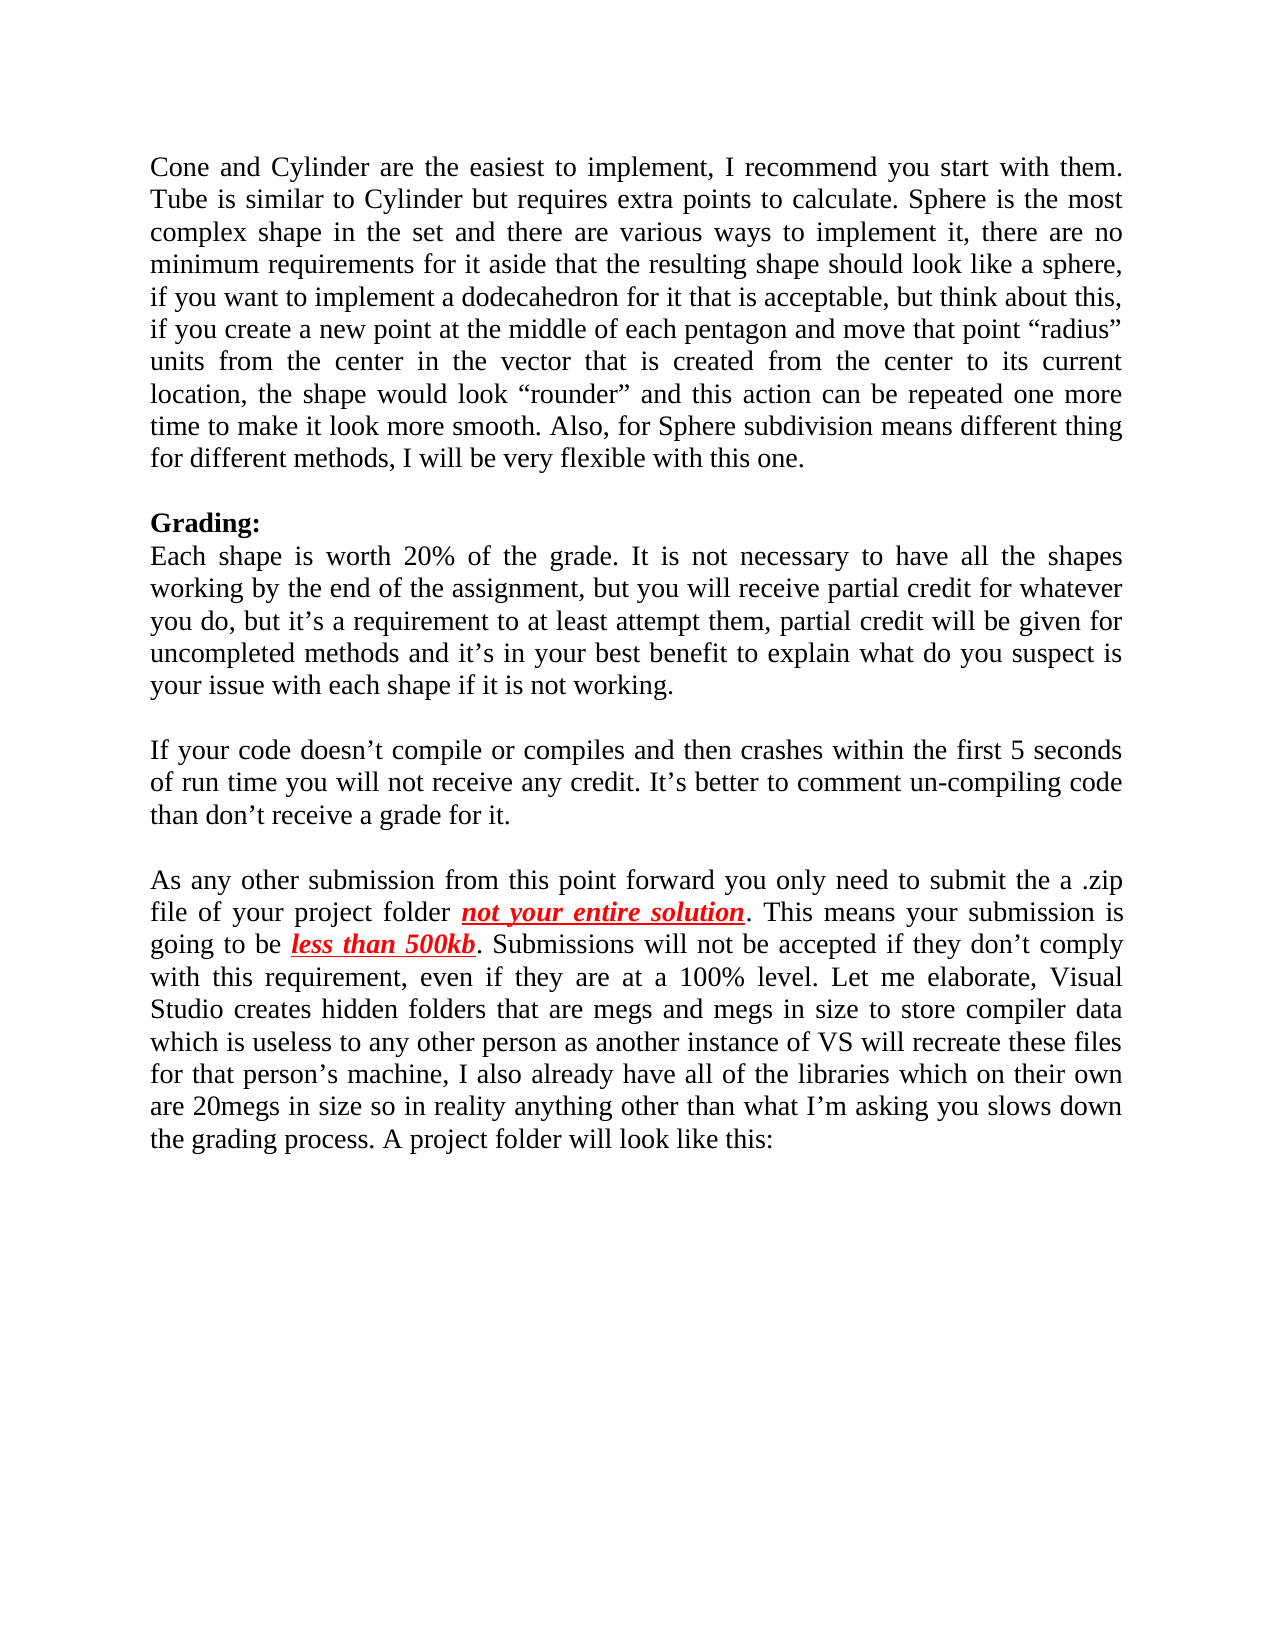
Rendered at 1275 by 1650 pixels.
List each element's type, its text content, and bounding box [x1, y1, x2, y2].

text If your code doesn’t compile or compiles and then crashes within the first 5 seconds of run time you will not receive any credit. It’s better to comment un-compiling code than don’t receive a grade for it. [150, 733, 1125, 830]
text Each shape is worth 20% of the grade. It is not necessary to have all the shapes working by the end of the assignment, but you will receive partial credit for whatever you do, but it’s a requirement to at least attempt them, partial credit will be given for uncompleted methods and it’s in your best benefit to explain what do you suspect is your issue with each shape if it is not working. [150, 539, 1125, 701]
text Cone and Cylinder are the easiest to implement, I recommend you start with them. Tube is similar to Cylinder but requires extra points to calculate. Sphere is the most complex shape in the set and there are various ways to implement it, there are no minimum requirements for it aside that the resulting shape should look like a sphere, if you want to implement a dodecahedron for it that is acceptable, but think about this, if you create a new point at the middle of each pentagon and move that point “radius” units from the center in the vector that is created from the center to its current location, the shape would look “rounder” and this action can be repeated one more time to make it look more smooth. Also, for Sphere subdivision means different thing for different methods, I will be very flexible with this one. [150, 150, 1125, 474]
text As any other submission from this point forward you only need to submit the a .zip file of your project folder not your entire solution. This means your submission is going to be less than 500kb. Submissions will not be accepted if they don’t comply with this requirement, even if they are at a 100% level. Let me elaborate, Visual Studio creates hidden folders that are megs and megs in size to store compiler data which is useless to any other person as another instance of VS will recreate these files for that person’s machine, I also already have all of the libraries which on their own are 20megs in size so in reality anything other than what I’m asking you slows down the grading process. A project folder will look like this: [150, 863, 1125, 1154]
text Grading: [150, 506, 1125, 539]
